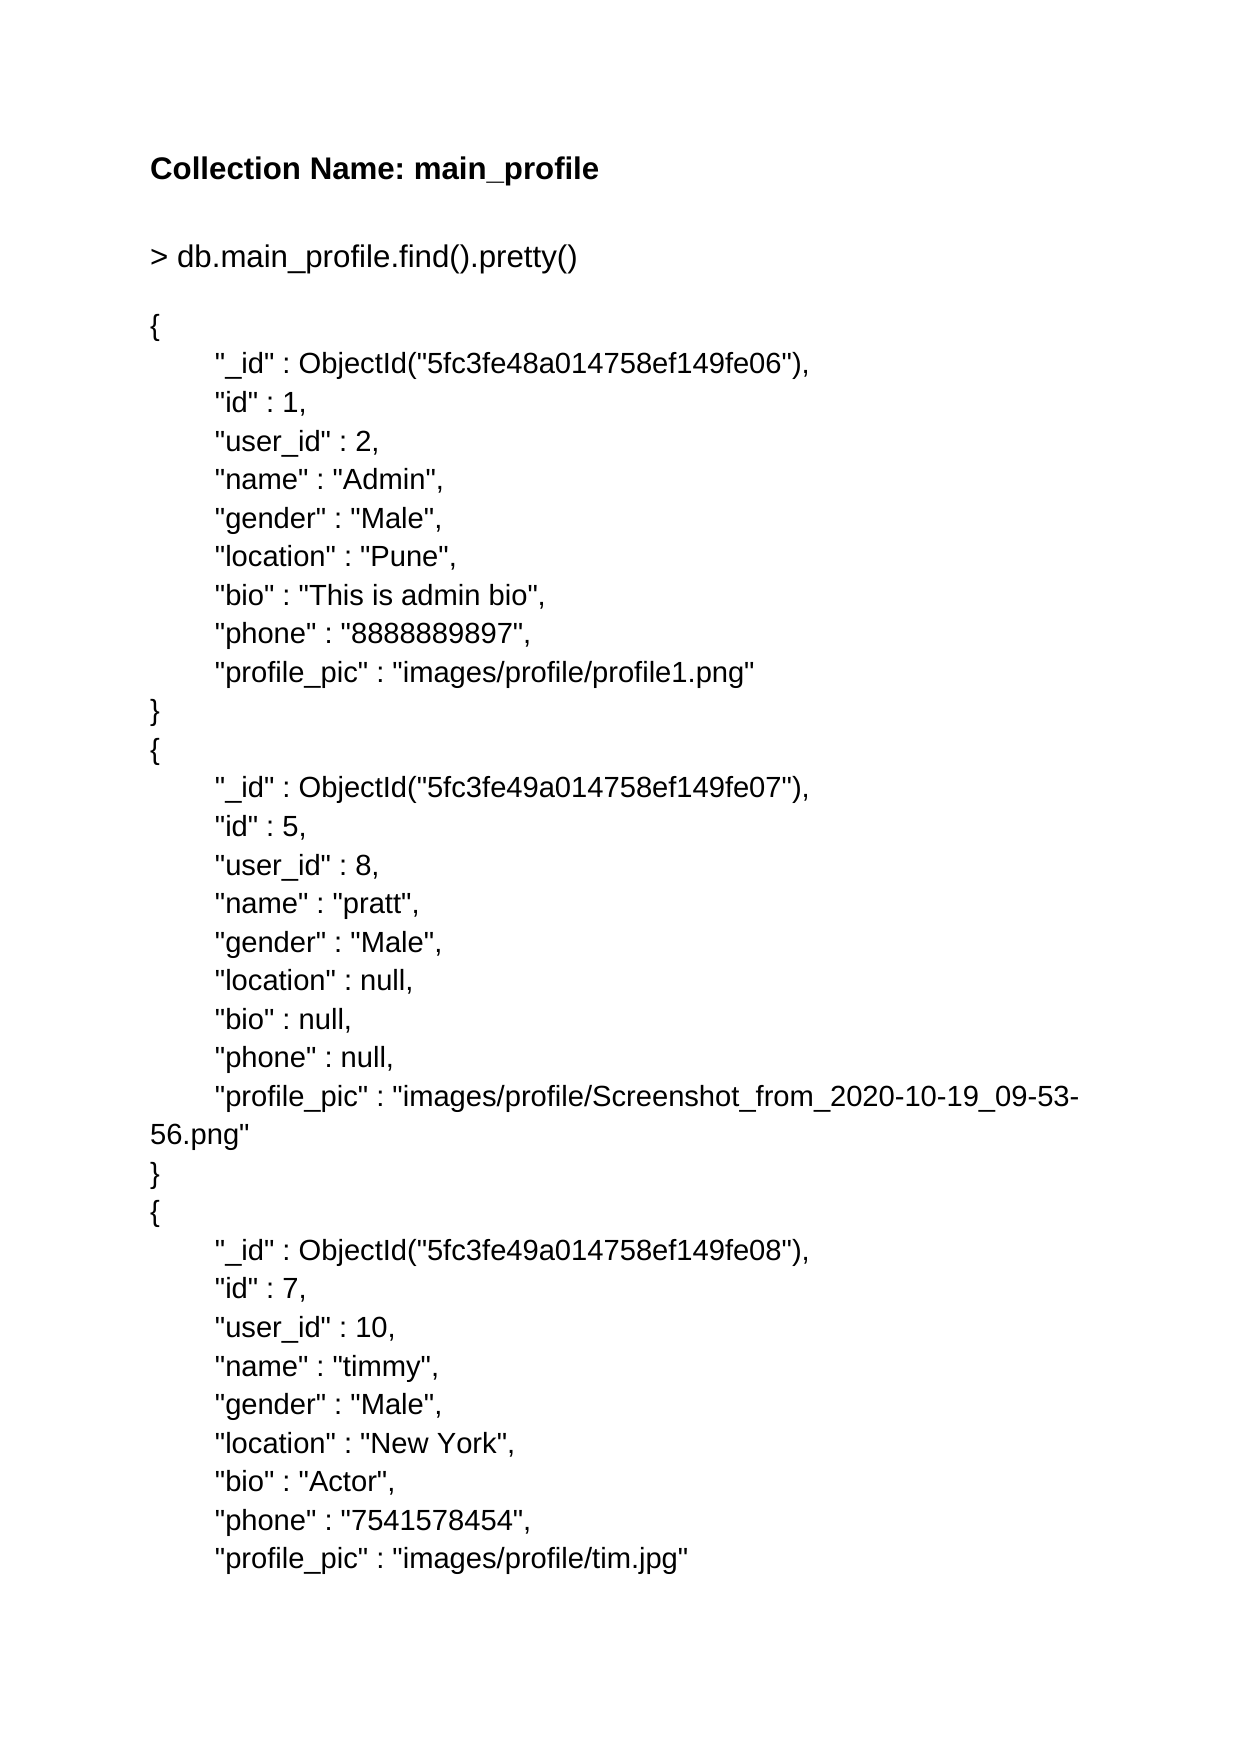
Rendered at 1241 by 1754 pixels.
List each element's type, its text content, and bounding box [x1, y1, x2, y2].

text "user_id" : 8, [150, 848, 1090, 881]
text "id" : 1, [150, 385, 1090, 419]
text "_id" : ObjectId("5fc3fe48a014758ef149fe06"), [150, 347, 1090, 380]
text } [150, 693, 1090, 727]
text "profile_pic" : "images/profile/tim.jpg" [150, 1541, 1090, 1575]
text "bio" : "Actor", [150, 1464, 1090, 1498]
text "name" : "Admin", [150, 462, 1090, 496]
text { [150, 1194, 1090, 1228]
text "gender" : "Male", [150, 501, 1090, 534]
text "profile_pic" : "images/profile/profile1.png" [150, 655, 1090, 688]
text "_id" : ObjectId("5fc3fe49a014758ef149fe08"), [150, 1233, 1090, 1267]
text Collection Name: main_profile > db.main_profile.find().pretty() [150, 150, 1090, 304]
text { [150, 732, 1090, 766]
text "user_id" : 10, [150, 1310, 1090, 1344]
text "phone" : "7541578454", [150, 1503, 1090, 1536]
text "name" : "pratt", [150, 886, 1090, 920]
text "bio" : "This is admin bio", [150, 578, 1090, 611]
text "gender" : "Male", [150, 1387, 1090, 1421]
text "phone" : null, [150, 1040, 1090, 1074]
text "phone" : "8888889897", [150, 616, 1090, 650]
text "profile_pic" : "images/profile/Screenshot_from_2020-10-19_09-53-56.png" [150, 1079, 1090, 1151]
text "_id" : ObjectId("5fc3fe49a014758ef149fe07"), [150, 771, 1090, 804]
text "id" : 5, [150, 809, 1090, 843]
text "location" : null, [150, 963, 1090, 997]
text "location" : "New York", [150, 1426, 1090, 1459]
text "bio" : null, [150, 1002, 1090, 1035]
text { [150, 308, 1090, 342]
text "user_id" : 2, [150, 424, 1090, 457]
text "id" : 7, [150, 1272, 1090, 1305]
text } [150, 1156, 1090, 1189]
text "gender" : "Male", [150, 925, 1090, 958]
text "name" : "timmy", [150, 1349, 1090, 1382]
text "location" : "Pune", [150, 539, 1090, 573]
